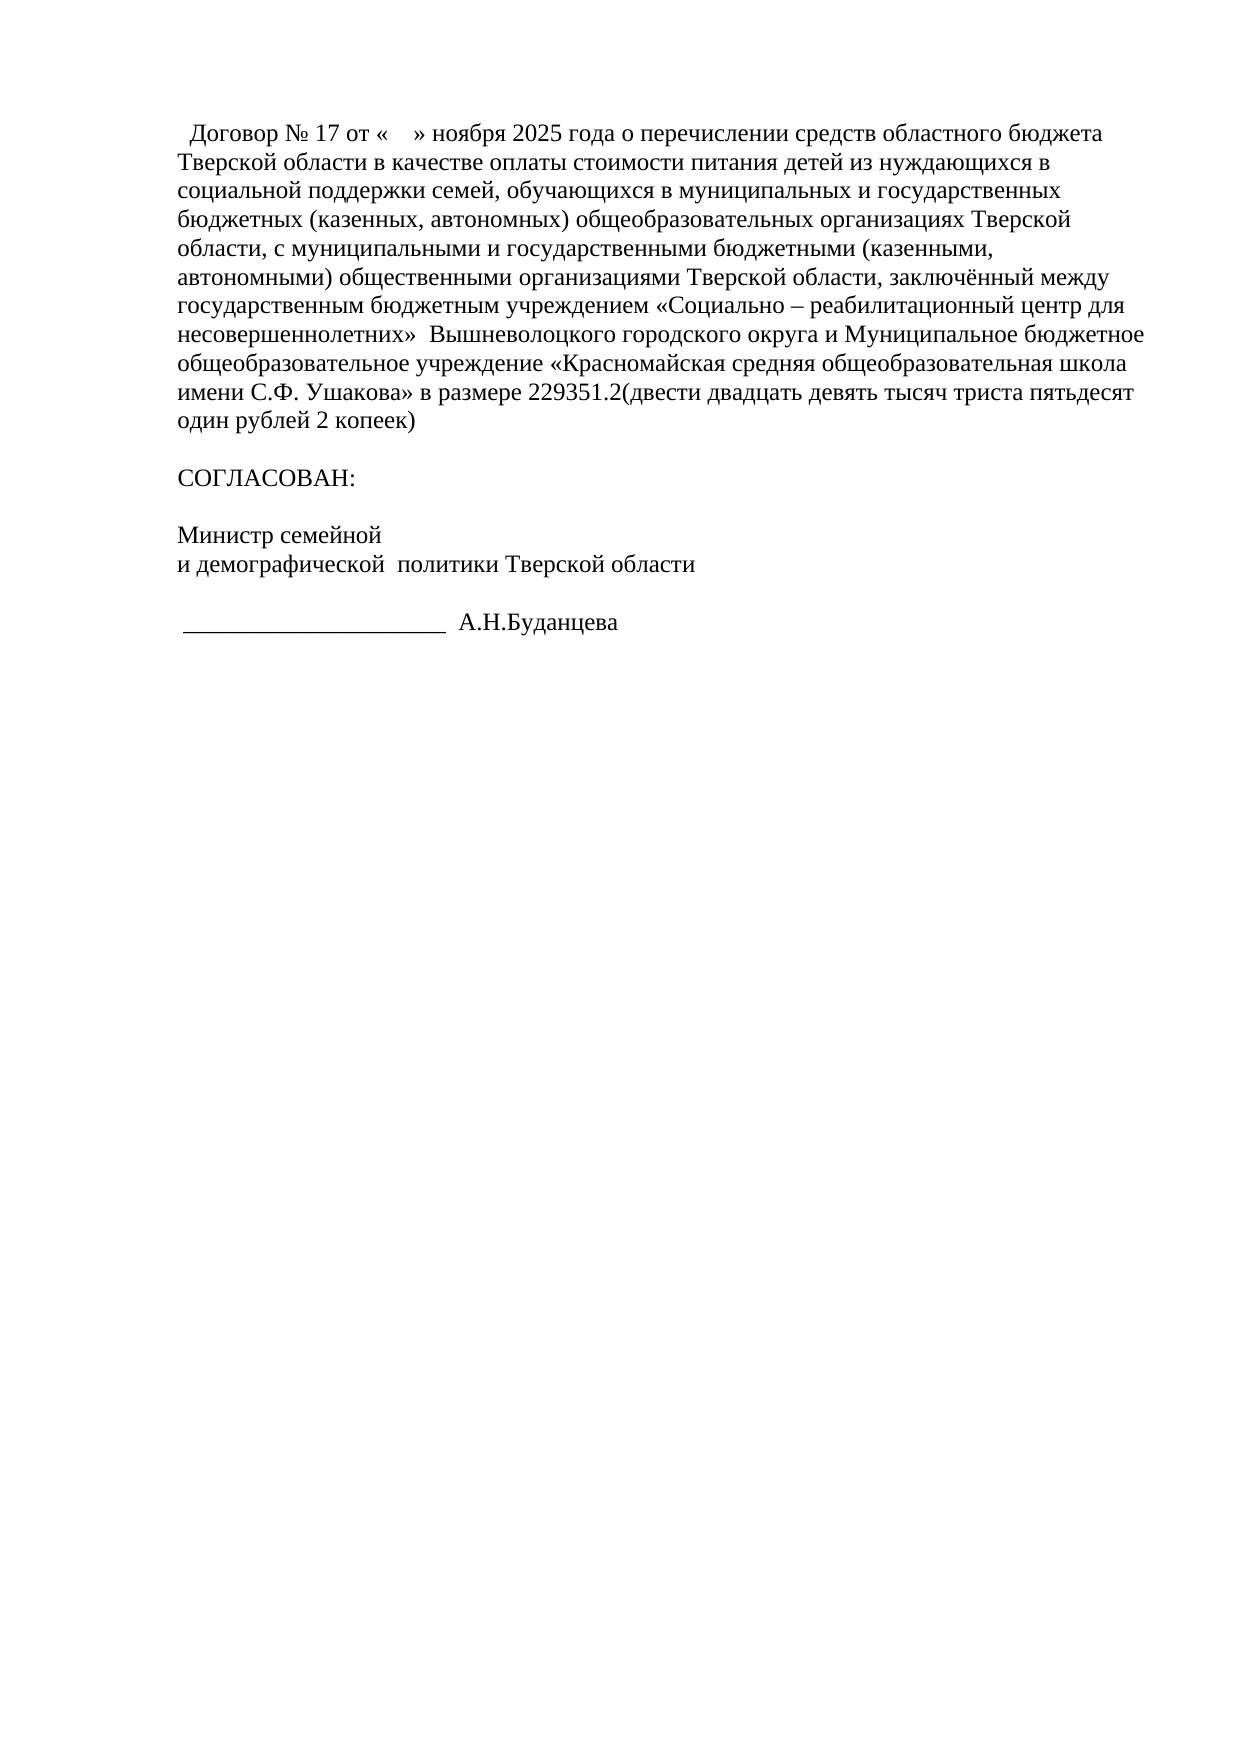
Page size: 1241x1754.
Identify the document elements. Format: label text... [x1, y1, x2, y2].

text СОГЛАСОВАН: [177, 463, 1152, 492]
text _____________________ А.Н.Буданцева [177, 607, 1152, 636]
text и демографической политики Тверской области [177, 549, 1152, 578]
text Министр семейной [177, 521, 1152, 549]
text Договор № 17 от « » ноября 2025 года о перечислении средств областного бюджета Тверской области в качестве оплаты стоимости питания детей из нуждающихся в социальной поддержки семей, обучающихся в муниципальных и государственных бюджетных (казенных, автономных) общеобразовательных организациях Тверской области, с муниципальными и государственными бюджетными (казенными, автономными) общественными организациями Тверской области, заключённый между государственным бюджетным учреждением «Социально – реабилитационный центр для несовершеннолетних» Вышневолоцкого городского округа и Муниципальное бюджетное общеобразовательное учреждение «Красномайская средняя общеобразовательная школа имени С.Ф. Ушакова» в размере 229351.2(двести двадцать девять тысяч триста пятьдесят один рублей 2 копеек) [177, 118, 1152, 434]
